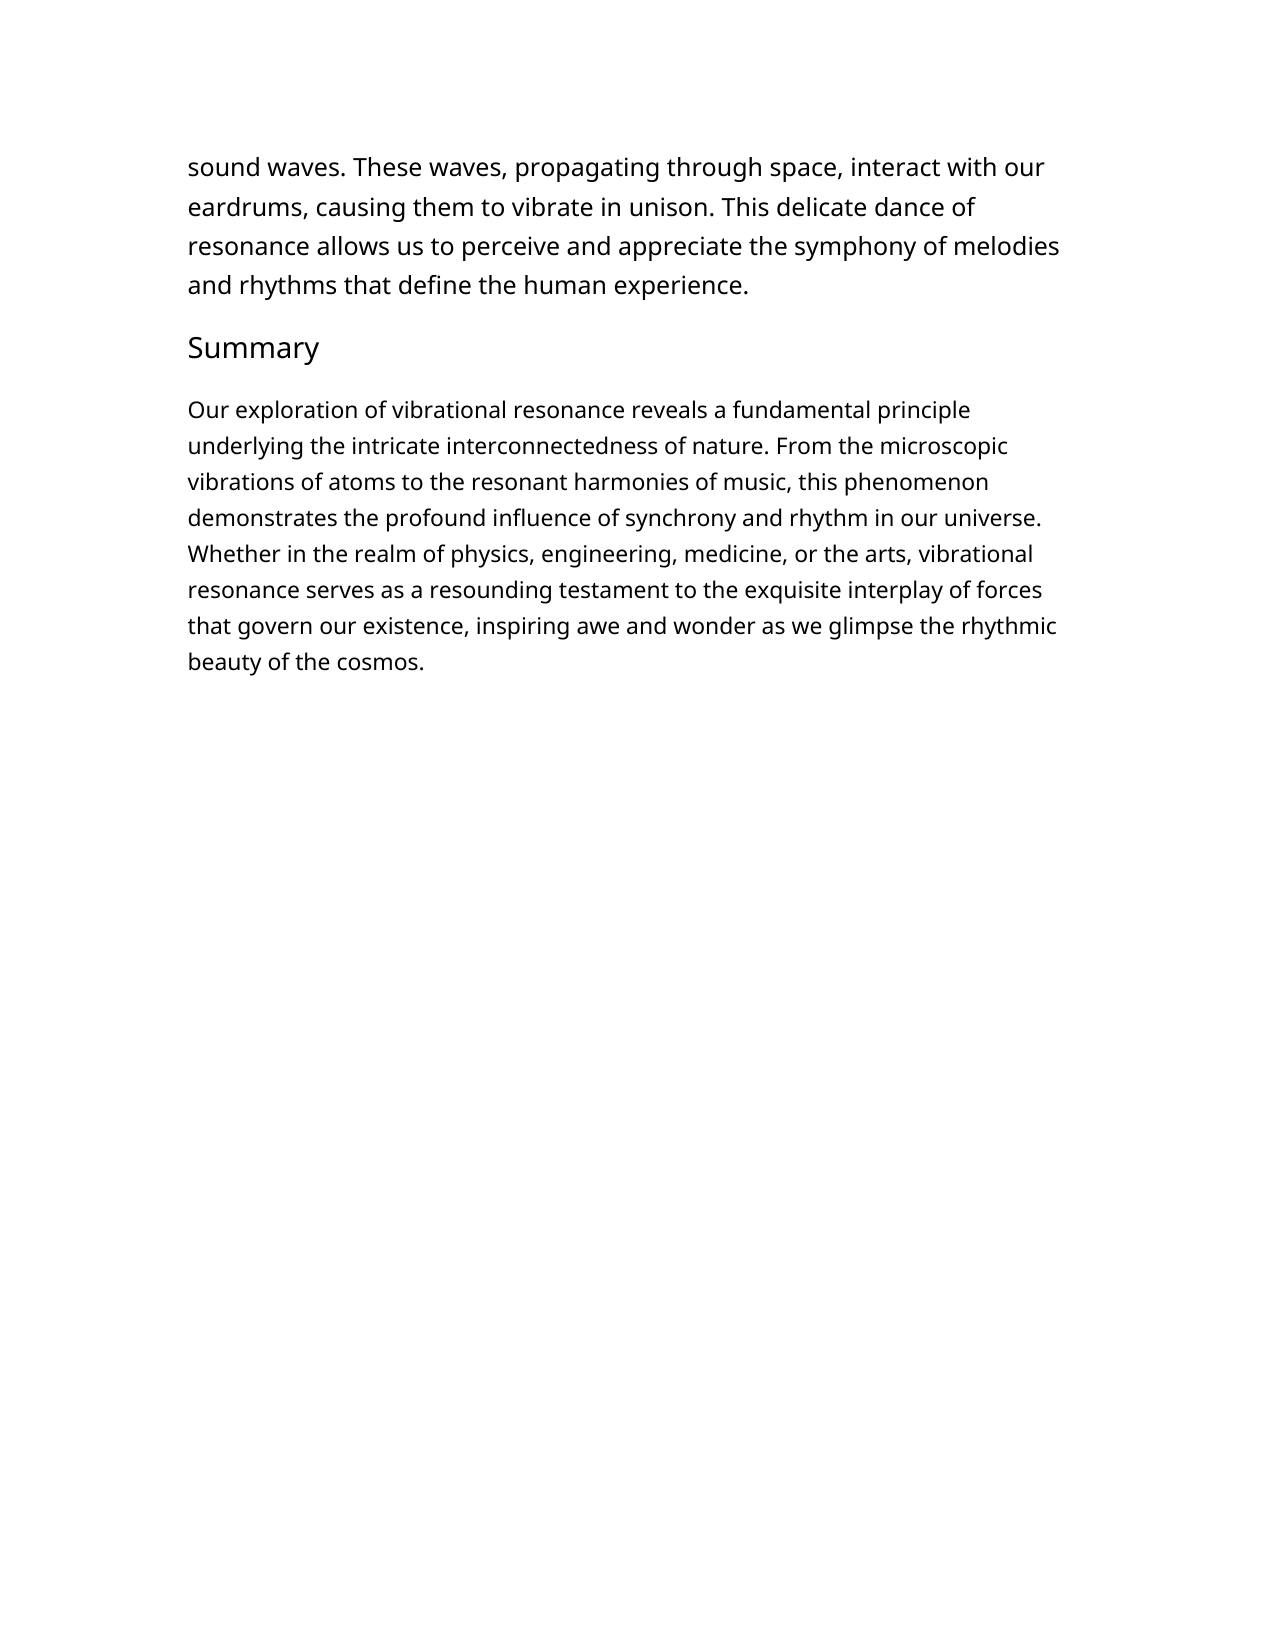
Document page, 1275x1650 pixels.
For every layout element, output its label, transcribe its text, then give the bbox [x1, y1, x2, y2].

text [187, 150, 1087, 302]
text Our exploration of vibrational resonance reveals a fundamental principle underlying the intricate interconnectedness of nature. From the microscopic vibrations of atoms to the resonant harmonies of music, this phenomenon demonstrates the profound influence of synchrony and rhythm in our universe. Whether in the realm of physics, engineering, medicine, or the arts, vibrational resonance serves as a resounding testament to the exquisite interplay of forces that govern our existence, inspiring awe and wonder as we glimpse the rhythmic beauty of the cosmos. [187, 394, 1087, 677]
text Summary [187, 327, 1087, 367]
